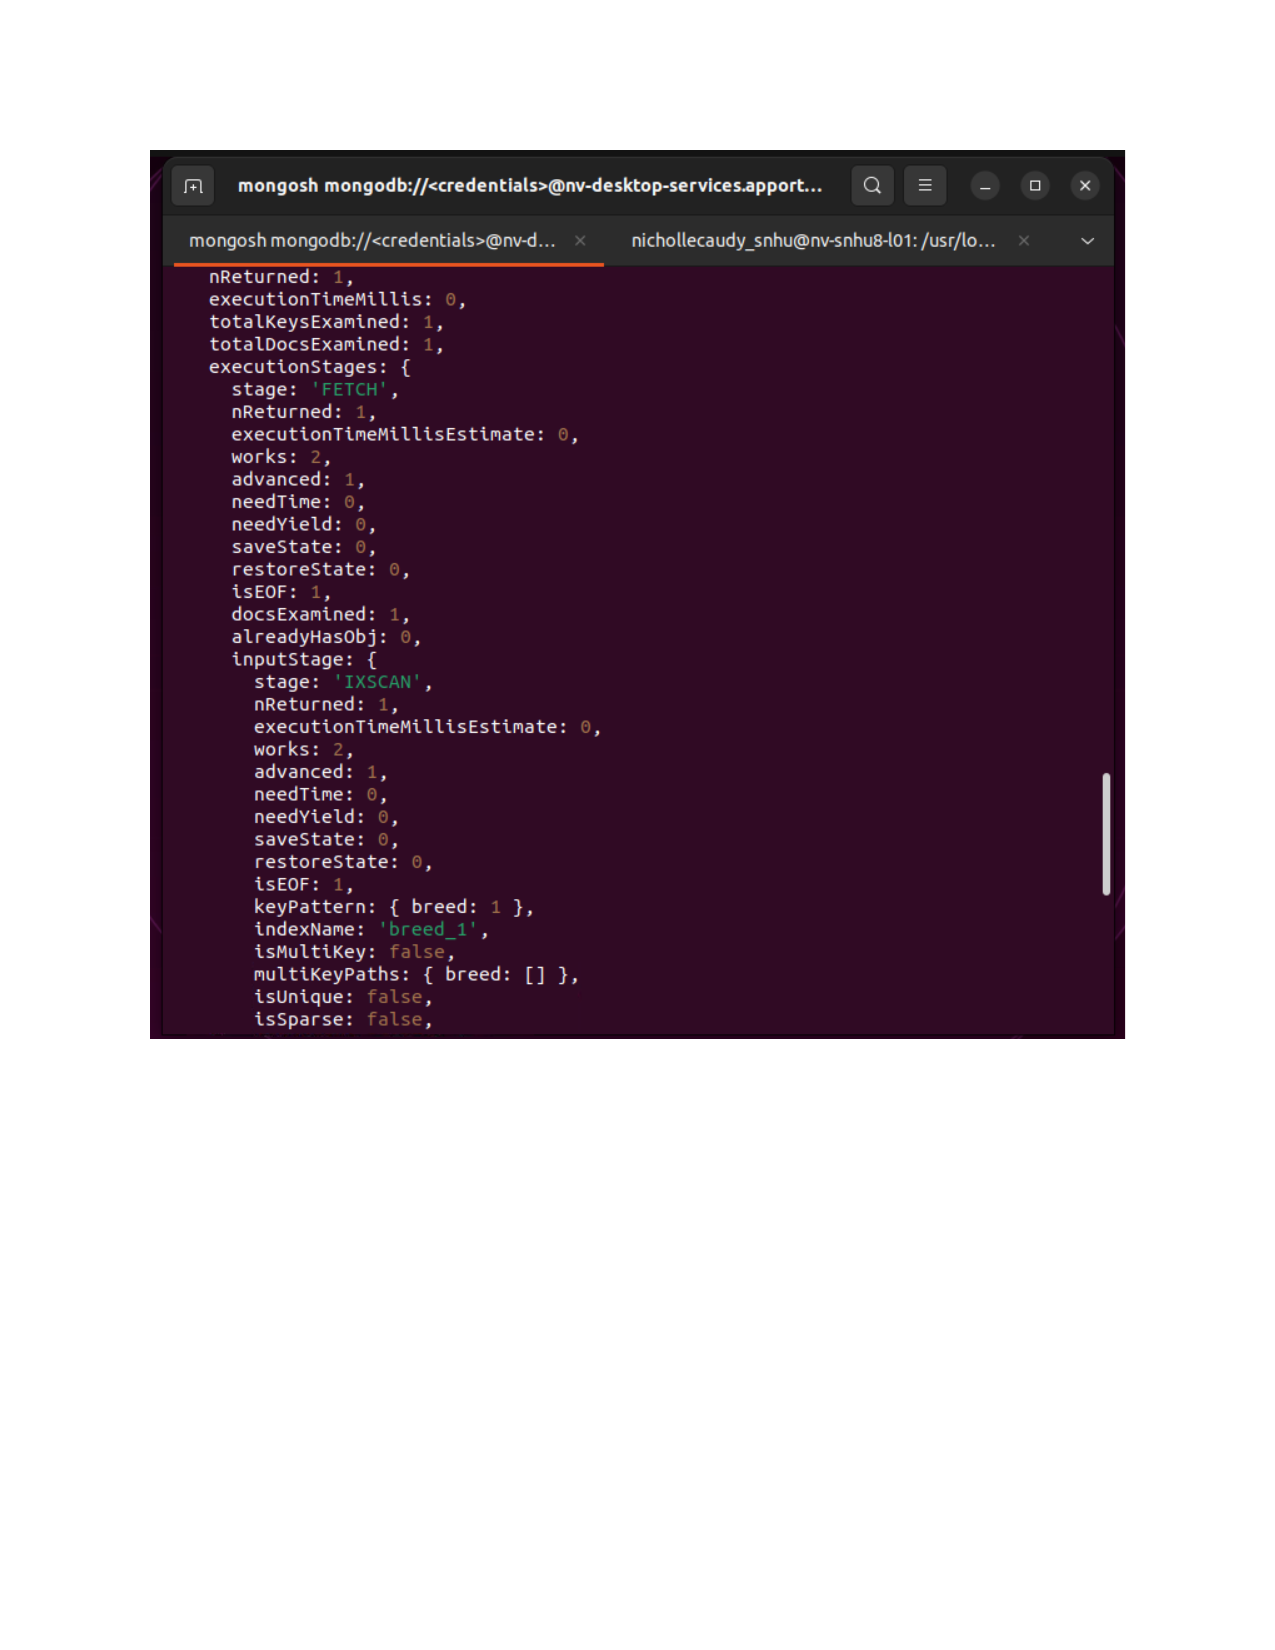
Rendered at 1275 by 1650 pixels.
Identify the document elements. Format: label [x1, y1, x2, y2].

picture [150, 150, 1125, 1039]
